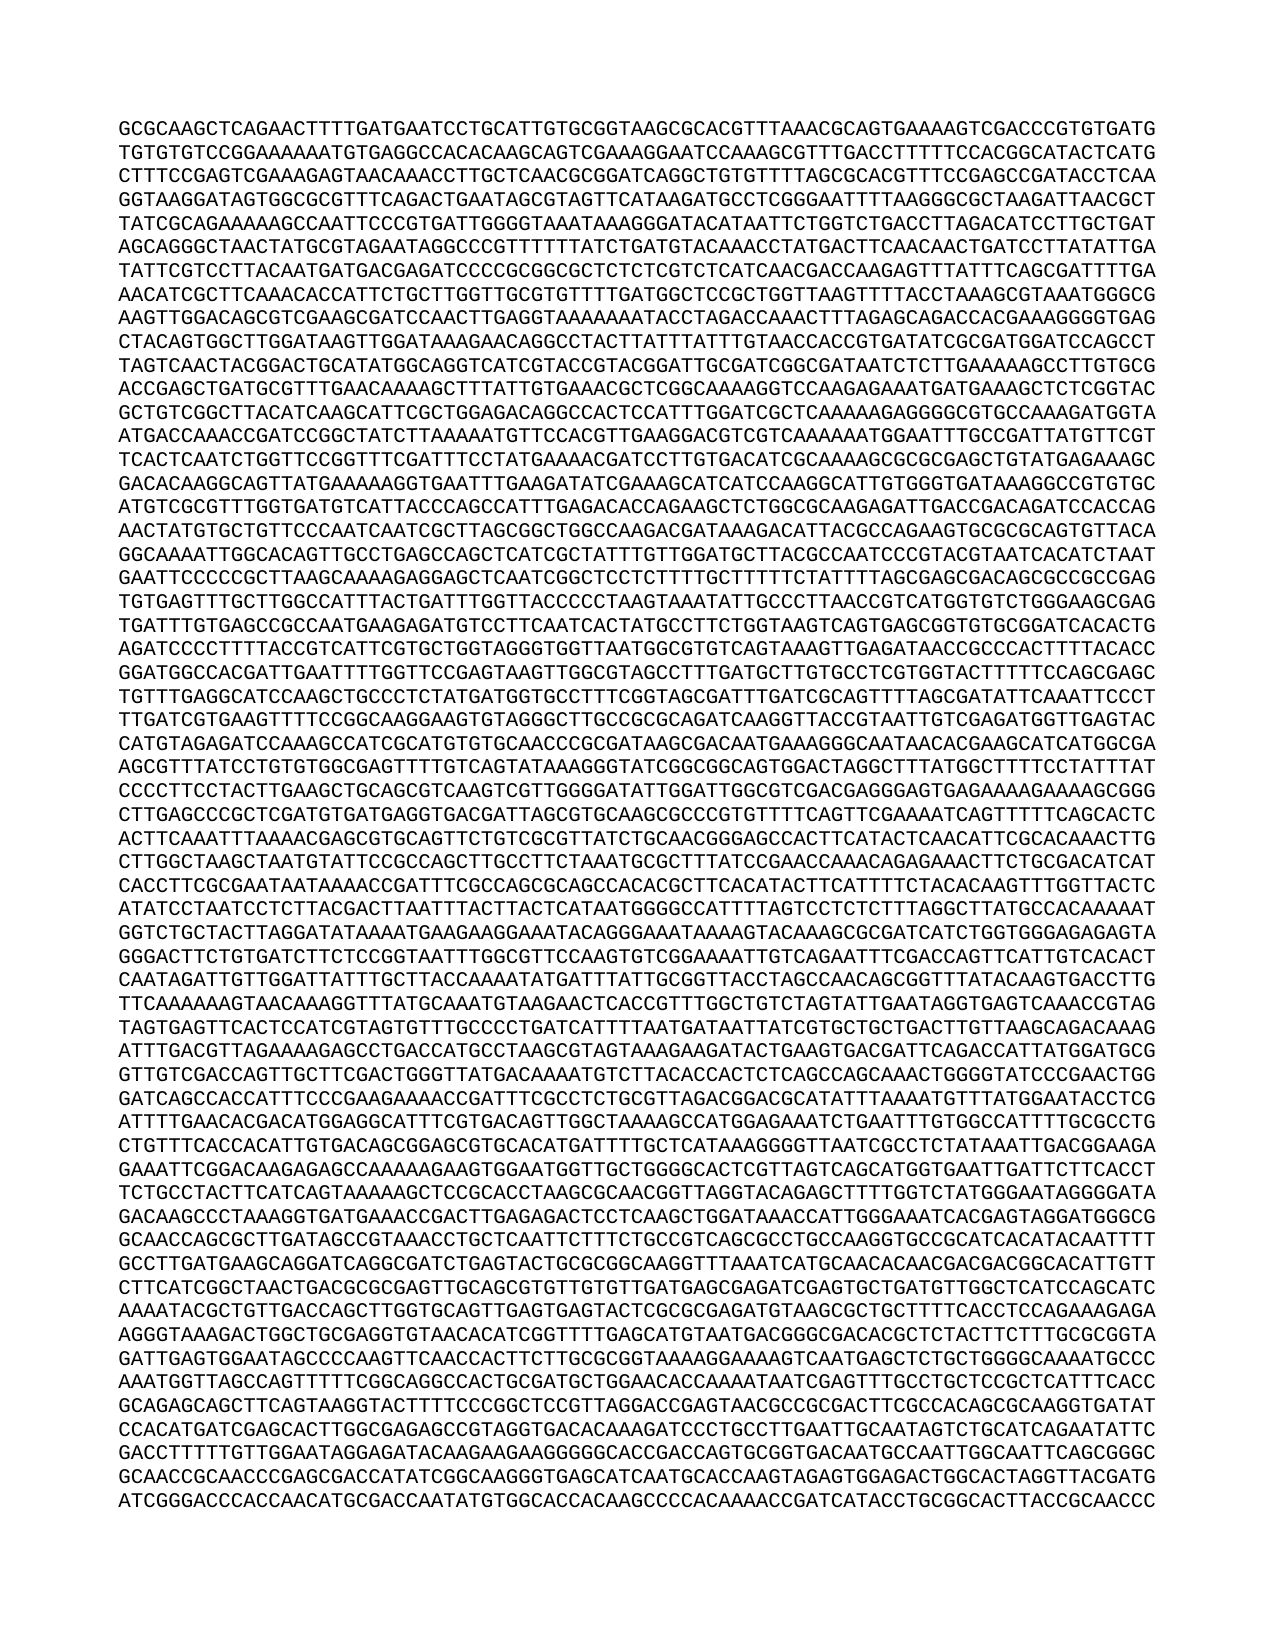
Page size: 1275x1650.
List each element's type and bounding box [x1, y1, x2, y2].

text [118, 118, 1157, 1513]
